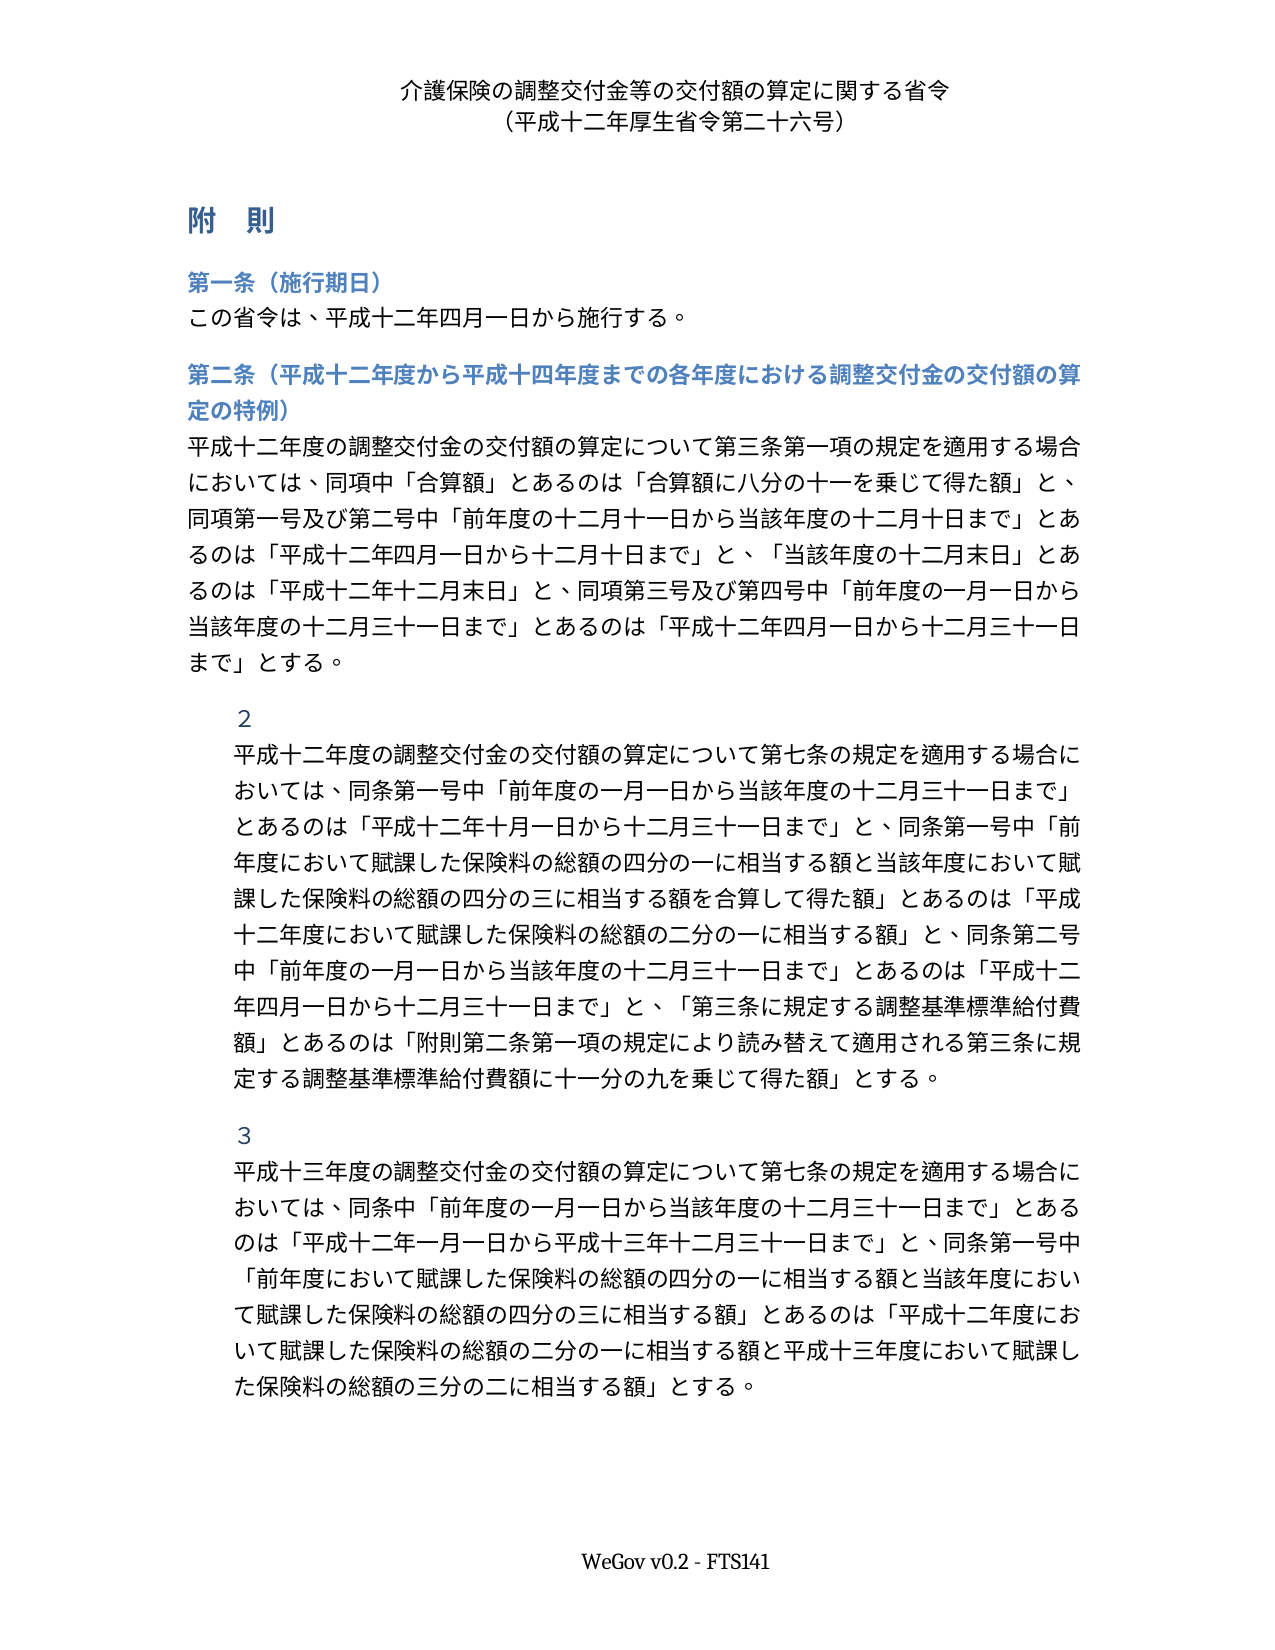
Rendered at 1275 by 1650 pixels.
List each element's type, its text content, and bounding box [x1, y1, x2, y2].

subtitle ２ [233, 703, 1087, 735]
subtitle ３ [233, 1119, 1087, 1151]
text 平成十二年度の調整交付金の交付額の算定について第三条第一項の規定を適用する場合においては、同項中「合算額」とあるのは「合算額に八分の十一を乗じて得た額」と、同項第一号及び第二号中「前年度の十二月十一日から当該年度の十二月十日まで」とあるのは「平成十二年四月一日から十二月十日まで」と、「当該年度の十二月末日」とあるのは「平成十二年十二月末日」と、同項第三号及び第四号中「前年度の一月一日から当該年度の十二月三十一日まで」とあるのは「平成十二年四月一日から十二月三十一日まで」とする。 [187, 431, 1087, 678]
subtitle 附 則 [187, 200, 1087, 240]
text この省令は、平成十二年四月一日から施行する。 [187, 302, 1087, 334]
subtitle 第二条（平成十二年度から平成十四年度までの各年度における調整交付金の交付額の算定の特例） [187, 359, 1087, 426]
text 平成十三年度の調整交付金の交付額の算定について第七条の規定を適用する場合においては、同条中「前年度の一月一日から当該年度の十二月三十一日まで」とあるのは「平成十二年一月一日から平成十三年十二月三十一日まで」と、同条第一号中「前年度において賦課した保険料の総額の四分の一に相当する額と当該年度において賦課した保険料の総額の四分の三に相当する額」とあるのは「平成十二年度において賦課した保険料の総額の二分の一に相当する額と平成十三年度において賦課した保険料の総額の三分の二に相当する額」とする。 [233, 1156, 1087, 1402]
text 平成十二年度の調整交付金の交付額の算定について第七条の規定を適用する場合においては、同条第一号中「前年度の一月一日から当該年度の十二月三十一日まで」とあるのは「平成十二年十月一日から十二月三十一日まで」と、同条第一号中「前年度において賦課した保険料の総額の四分の一に相当する額と当該年度において賦課した保険料の総額の四分の三に相当する額を合算して得た額」とあるのは「平成十二年度において賦課した保険料の総額の二分の一に相当する額」と、同条第二号中「前年度の一月一日から当該年度の十二月三十一日まで」とあるのは「平成十二年四月一日から十二月三十一日まで」と、「第三条に規定する調整基準標準給付費額」とあるのは「附則第二条第一項の規定により読み替えて適用される第三条に規定する調整基準標準給付費額に十一分の九を乗じて得た額」とする。 [233, 739, 1087, 1094]
subtitle 第一条（施行期日） [187, 266, 1087, 298]
